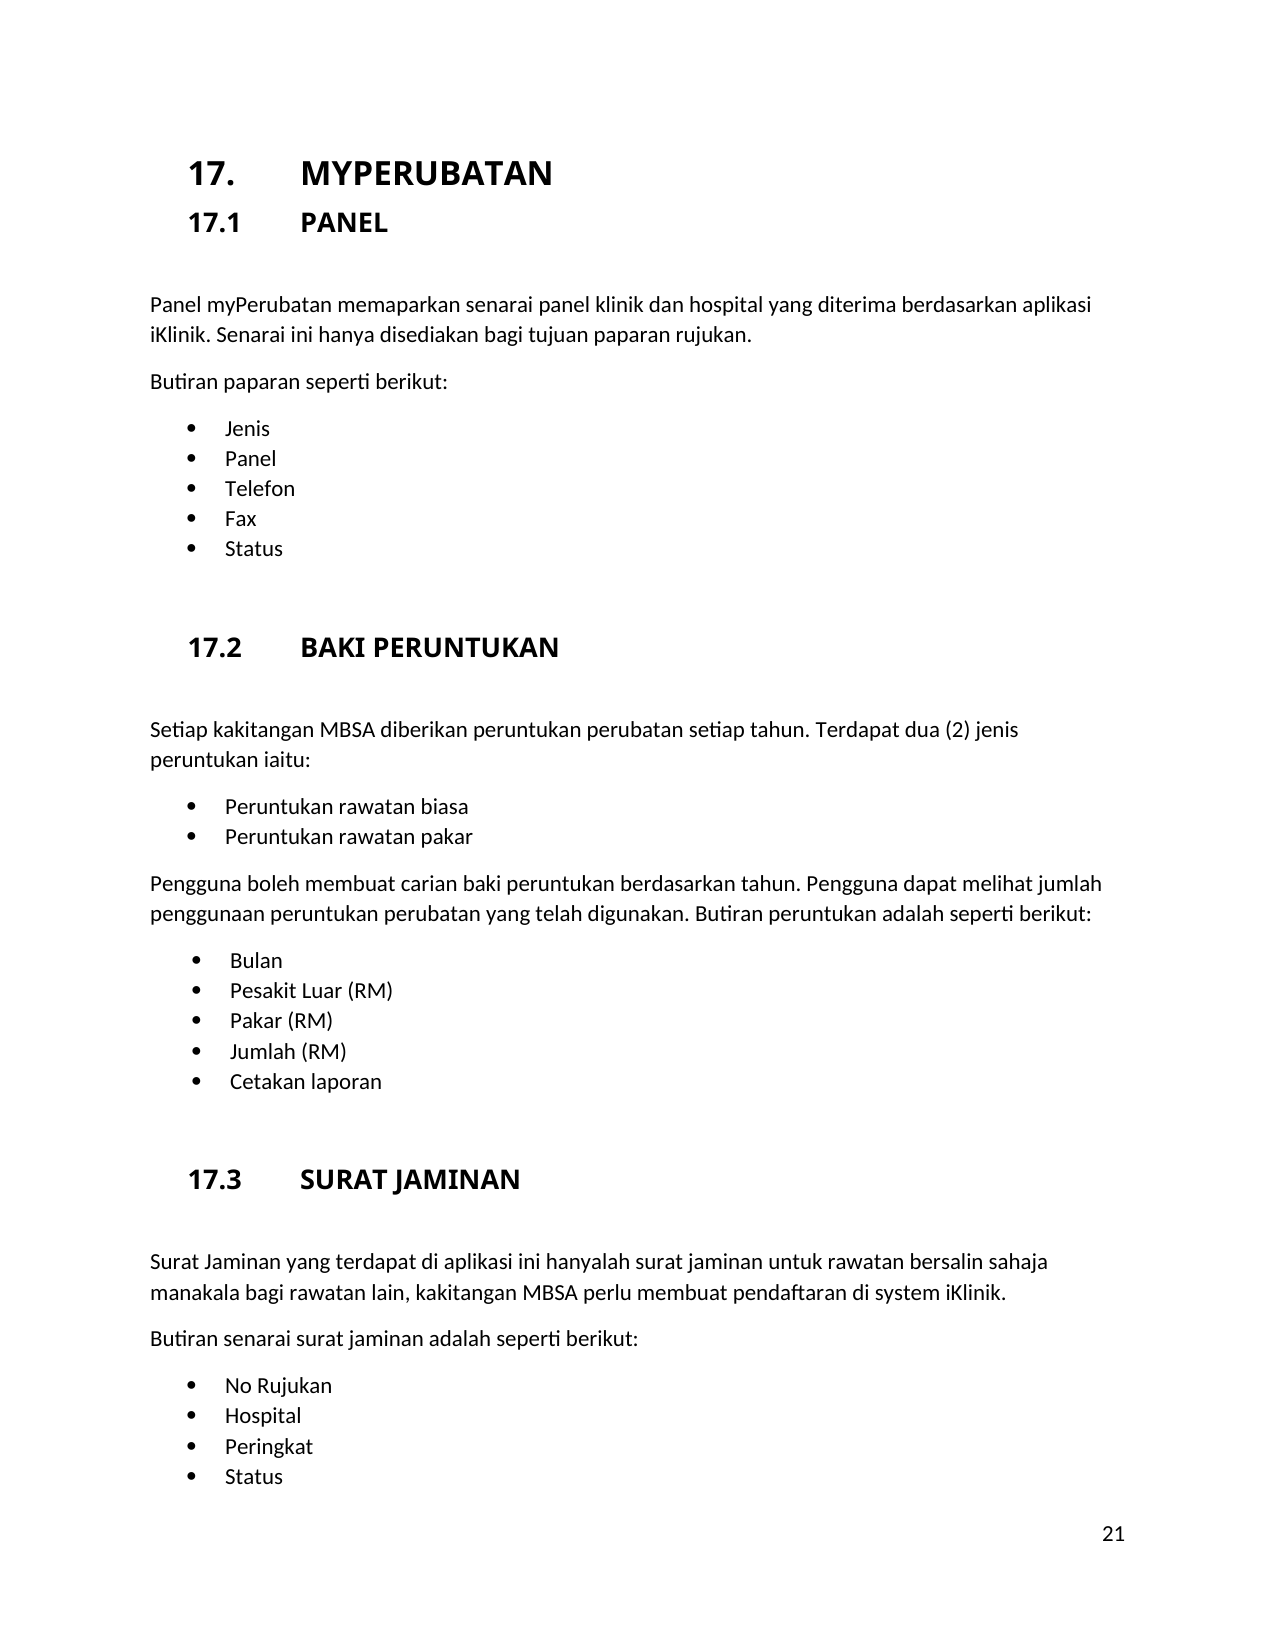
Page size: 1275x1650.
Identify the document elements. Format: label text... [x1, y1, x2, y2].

list Peruntukan rawatan pakar [187, 822, 1125, 850]
text Setiap kakitangan MBSA diberikan peruntukan perubatan setiap tahun. Terdapat dua (2) jenis peruntukan iaitu: [150, 715, 1125, 773]
list Pakar (RM) [192, 1007, 1125, 1035]
subtitle MYPERUBATAN [187, 150, 1125, 195]
text Butiran senarai surat jaminan adalah seperti berikut: [150, 1324, 1125, 1353]
list Cetakan laporan [192, 1067, 1125, 1095]
text Pengguna boleh membuat carian baki peruntukan berdasarkan tahun. Pengguna dapat melihat jumlah penggunaan peruntukan perubatan yang telah digunakan. Butiran peruntukan adalah seperti berikut: [150, 869, 1125, 927]
subtitle PANEL [187, 203, 1125, 240]
subtitle SURAT JAMINAN [187, 1161, 1125, 1198]
list Bulan [192, 946, 1125, 974]
text Panel myPerubatan memaparkan senarai panel klinik dan hospital yang diterima berdasarkan aplikasi iKlinik. Senarai ini hanya disediakan bagi tujuan paparan rujukan. [150, 290, 1125, 348]
text Butiran paparan seperti berikut: [150, 367, 1125, 395]
list Pesakit Luar (RM) [192, 976, 1125, 1004]
list Jenis [187, 414, 1125, 442]
list Peringkat [187, 1432, 1125, 1460]
list Panel [187, 444, 1125, 472]
list Telefon [187, 474, 1125, 502]
subtitle BAKI PERUNTUKAN [187, 628, 1125, 665]
list No Rujukan [187, 1371, 1125, 1399]
list Status [187, 1462, 1125, 1490]
list Peruntukan rawatan biasa [187, 792, 1125, 820]
text Surat Jaminan yang terdapat di aplikasi ini hanyalah surat jaminan untuk rawatan bersalin sahaja manakala bagi rawatan lain, kakitangan MBSA perlu membuat pendaftaran di system iKlinik. [150, 1247, 1125, 1306]
list Fax [187, 504, 1125, 532]
list Status [187, 534, 1125, 563]
list Jumlah (RM) [192, 1037, 1125, 1065]
list Hospital [187, 1402, 1125, 1430]
